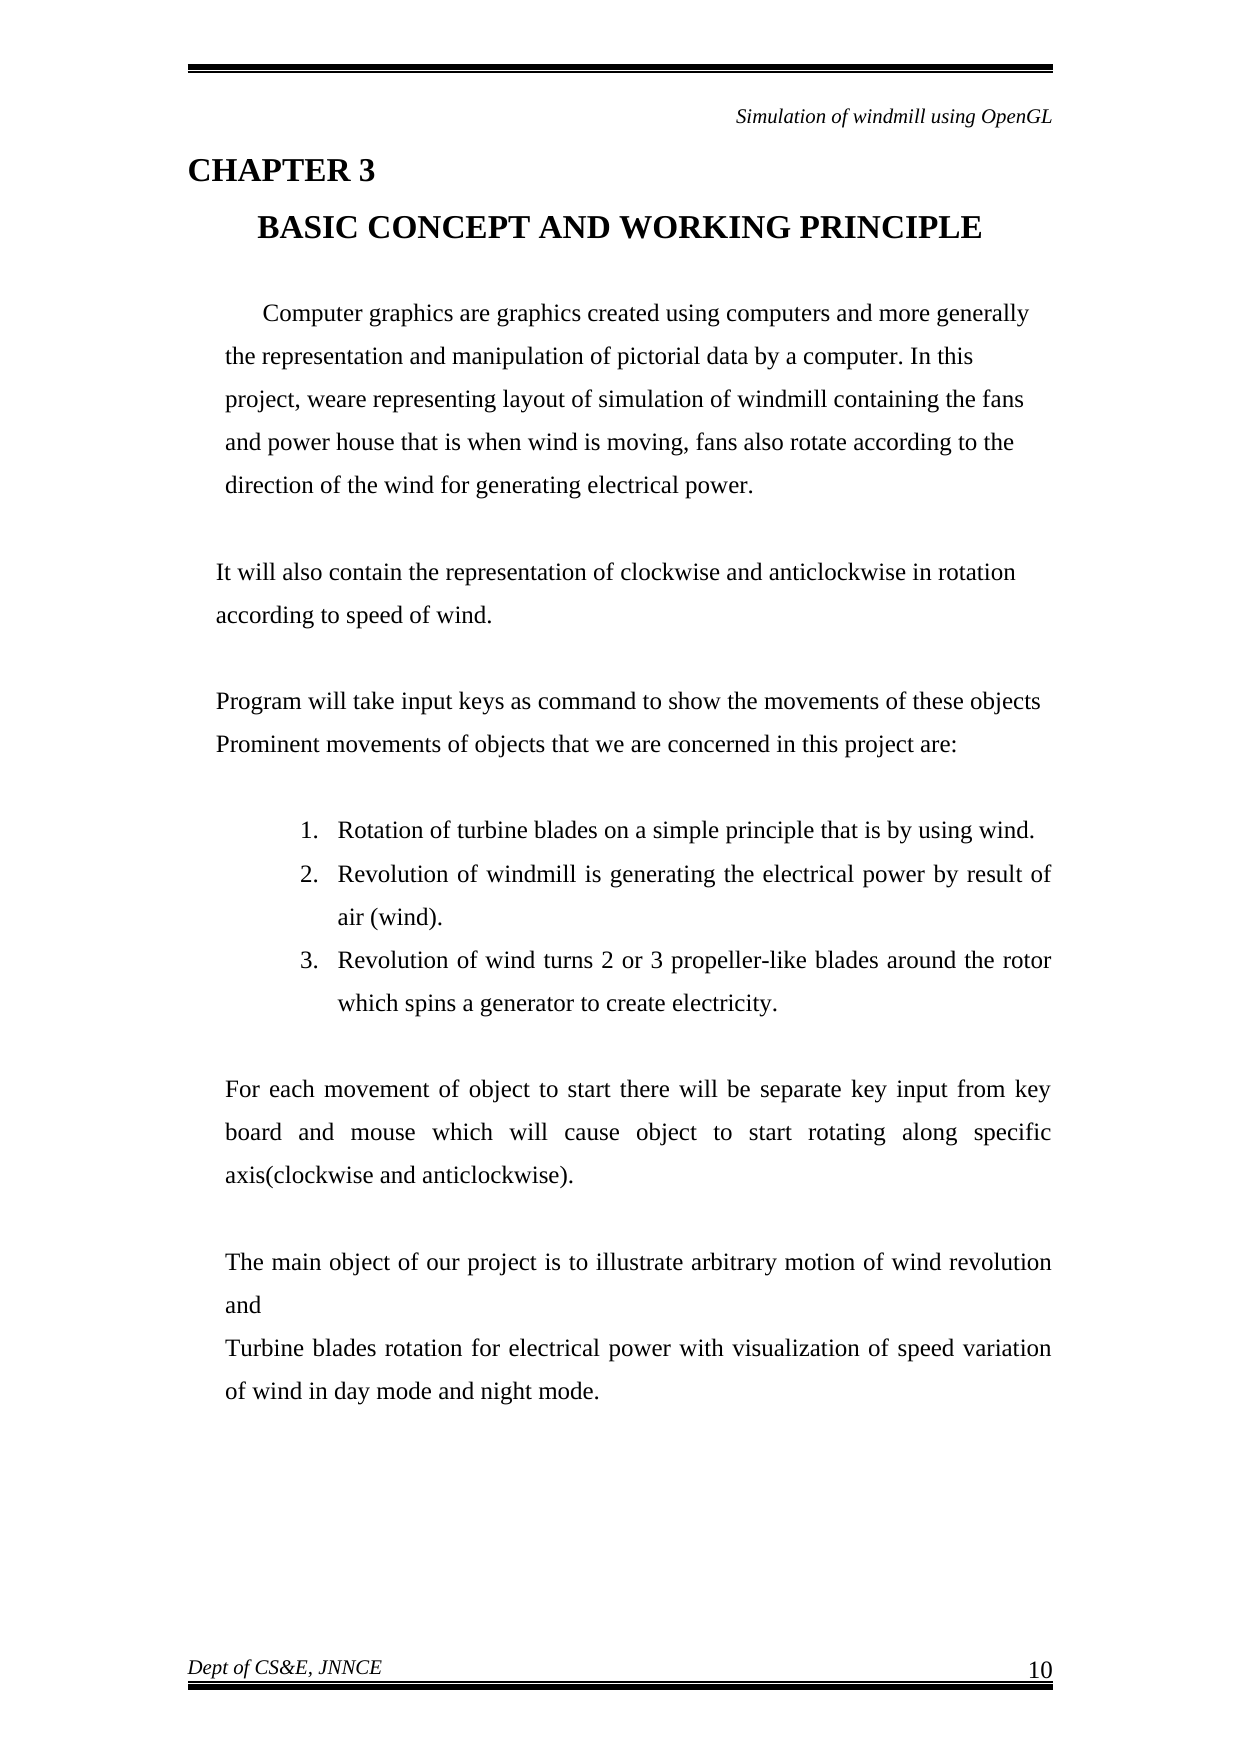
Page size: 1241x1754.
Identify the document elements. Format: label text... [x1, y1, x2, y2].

list Prominent movements of objects that we are concerned in this project are: [187, 729, 1053, 758]
text BASIC CONCEPT AND WORKING PRINCIPLE [187, 207, 1053, 246]
text CHAPTER 3 [187, 150, 1053, 188]
list Rotation of turbine blades on a simple principle that is by using wind. [300, 816, 1053, 844]
list Turbine blades rotation for electrical power with visualization of speed variation of wind in day mode and night mode. [225, 1333, 1053, 1405]
list Computer graphics are graphics created using computers and more generally the representation and manipulation of pictorial data by a computer. In this project, weare representing layout of simulation of windmill containing the fans and power house that is when wind is moving, fans also rotate according to the direction of the wind for generating electrical power. [225, 298, 1053, 499]
list It will also contain the representation of clockwise and anticlockwise in rotation according to speed of wind. [216, 557, 1053, 629]
list Revolution of wind turns 2 or 3 propeller-like blades around the rotor which spins a generator to create electricity. [300, 945, 1053, 1017]
list Program will take input keys as command to show the movements of these objects [216, 686, 1053, 715]
list For each movement of object to start there will be separate key input from key board and mouse which will cause object to start rotating along specific axis(clockwise and anticlockwise). [225, 1074, 1053, 1189]
list The main object of our project is to illustrate arbitrary motion of wind revolution and [225, 1247, 1053, 1319]
list Revolution of windmill is generating the electrical power by result of air (wind). [300, 859, 1053, 931]
